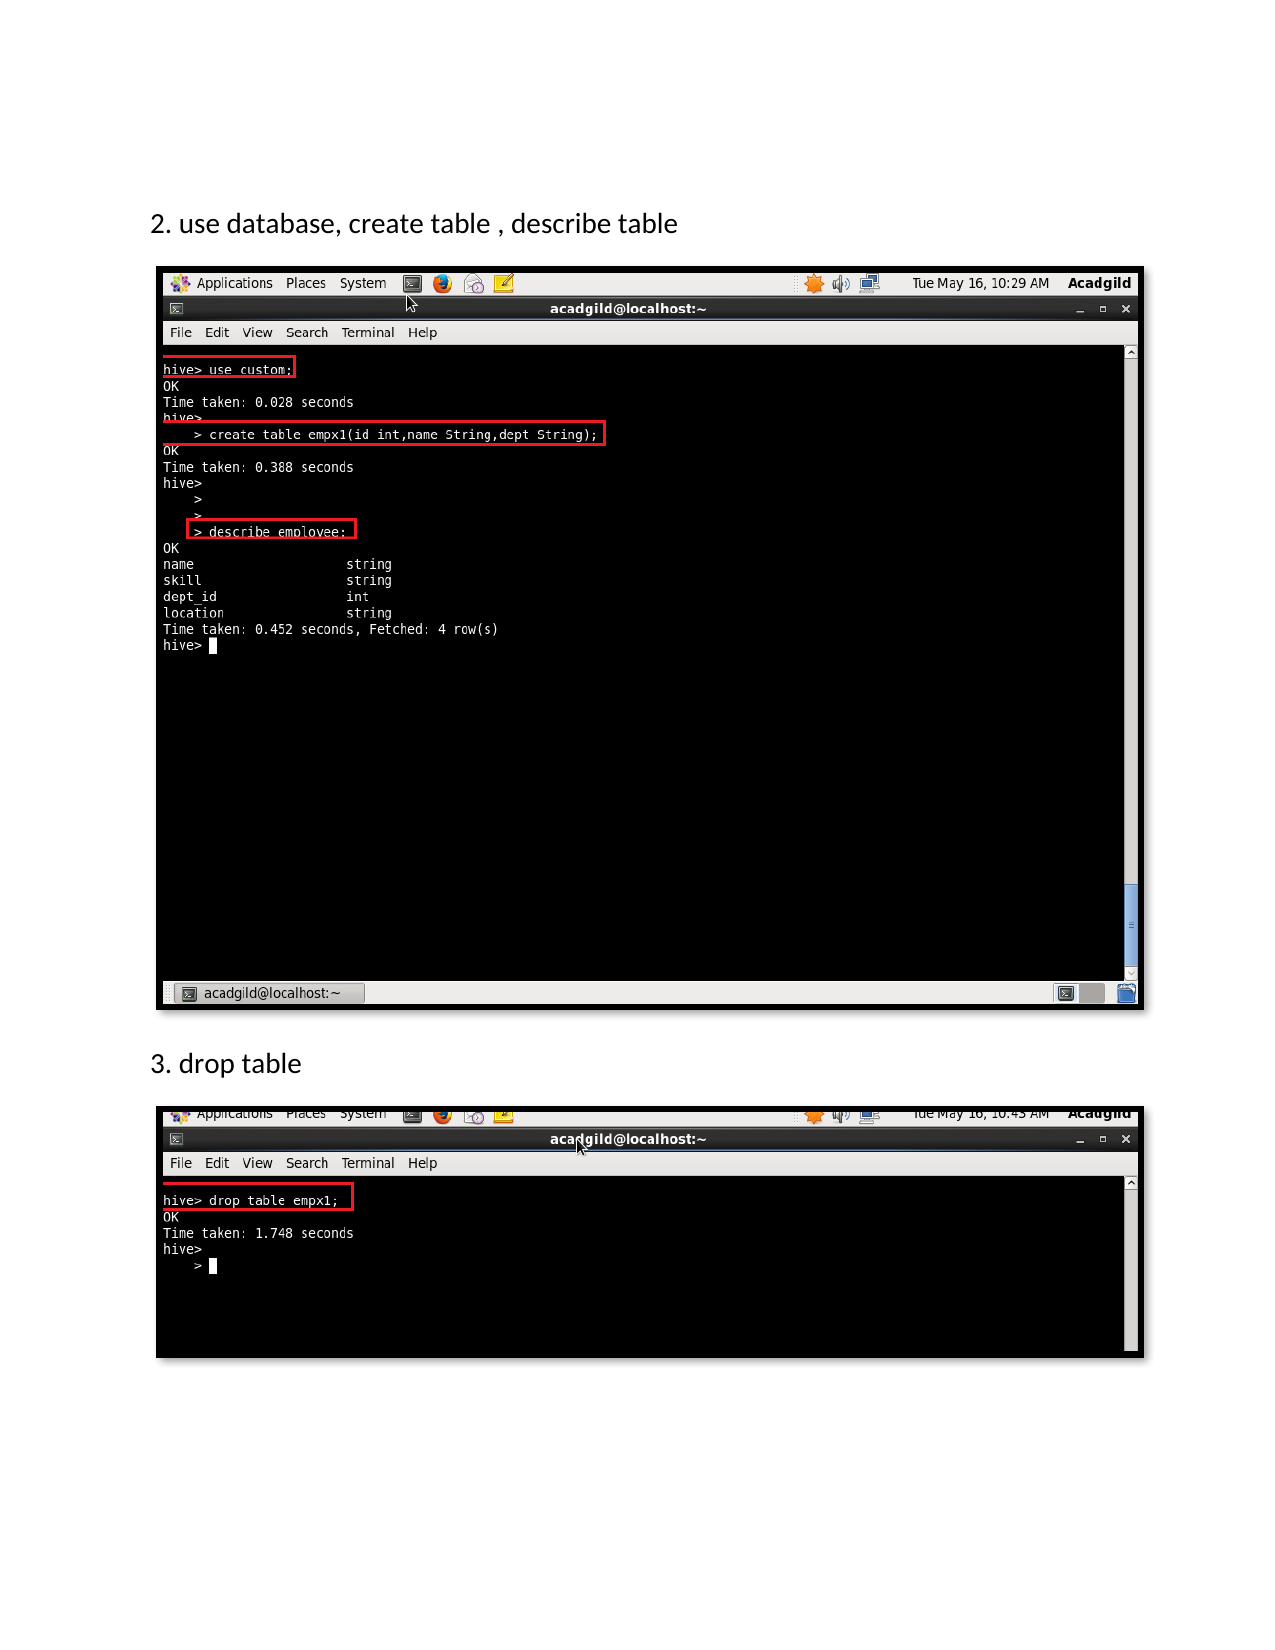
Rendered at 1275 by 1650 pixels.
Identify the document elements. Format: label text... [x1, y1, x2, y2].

text 3. drop table [150, 1045, 1125, 1080]
text 2. use database, create table , describe table [150, 205, 1125, 241]
picture [163, 273, 1138, 1004]
picture [163, 1112, 1138, 1351]
